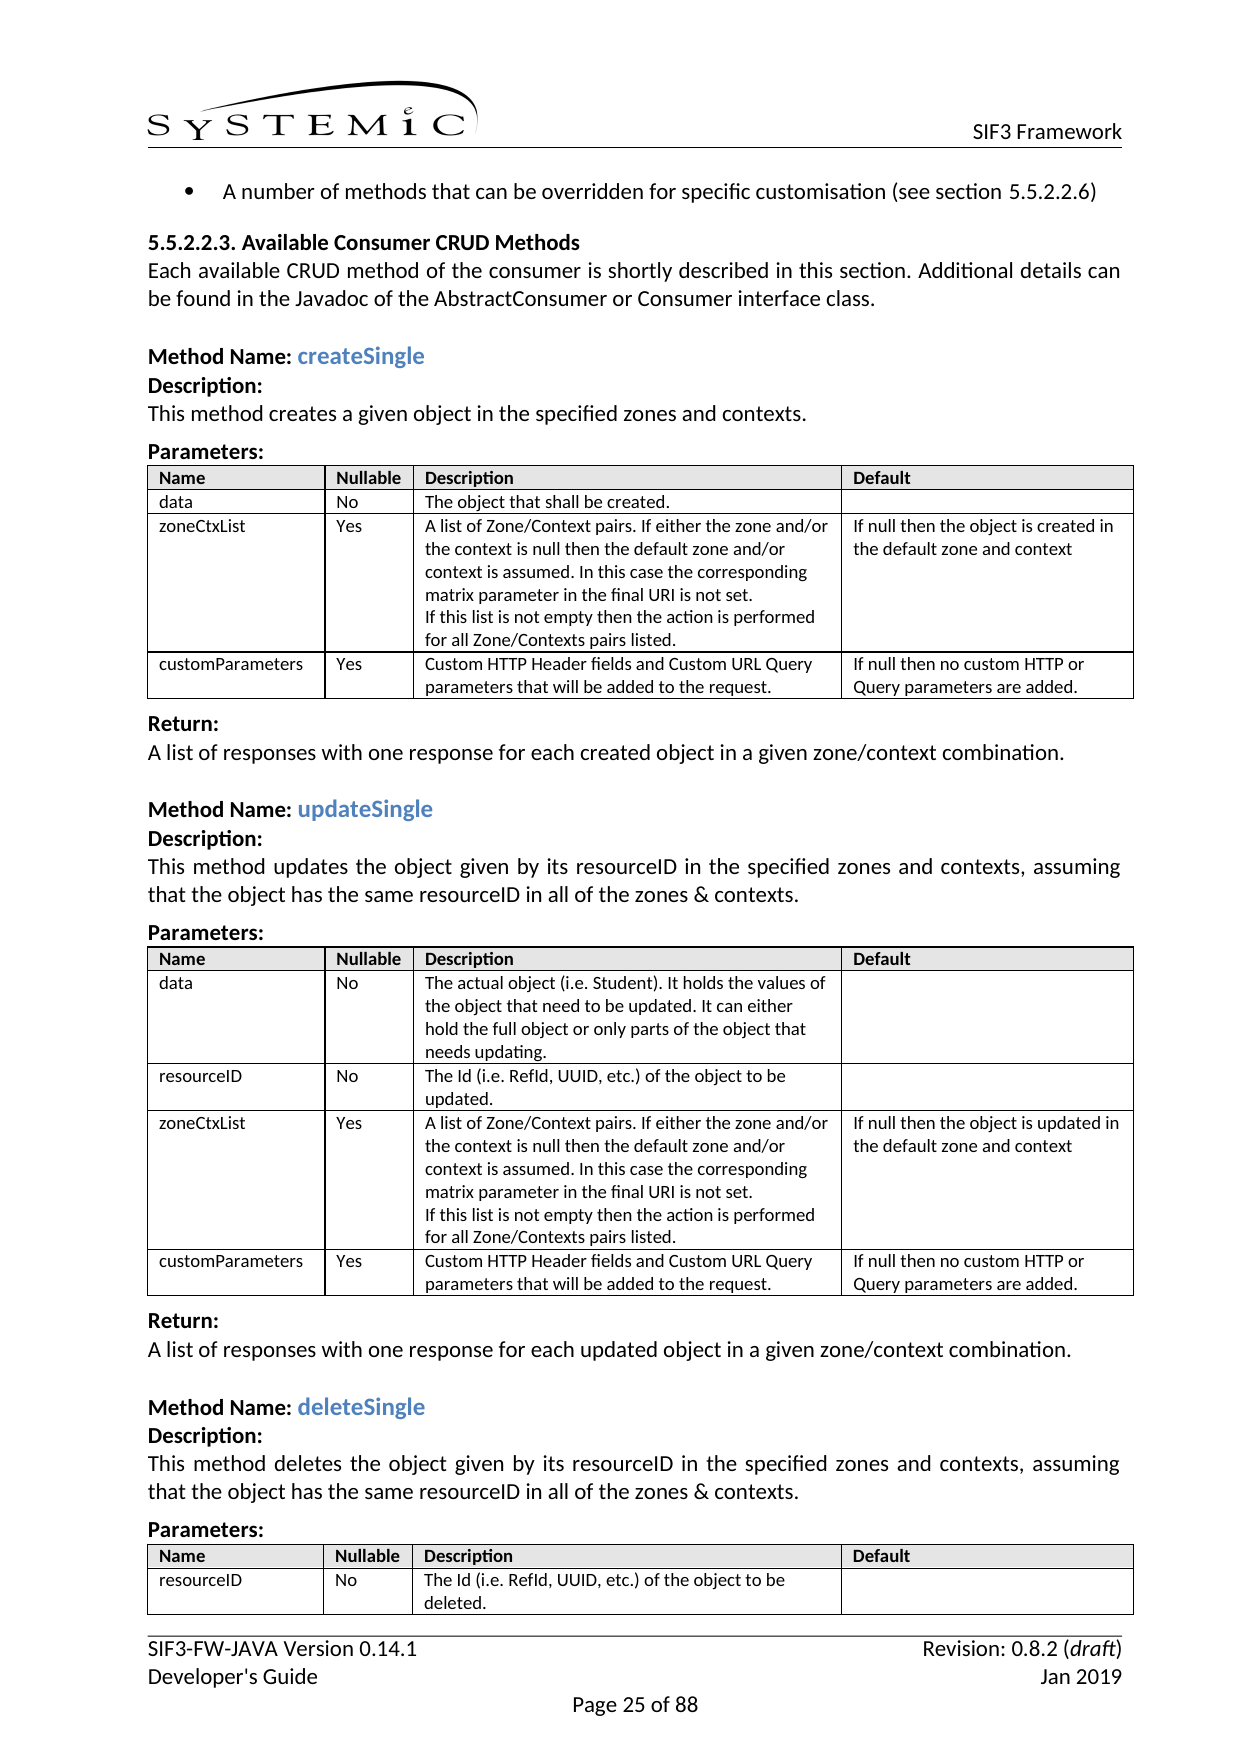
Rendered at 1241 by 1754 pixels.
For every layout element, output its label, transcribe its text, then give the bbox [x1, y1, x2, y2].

text Method Name: updateSingle [148, 794, 1122, 824]
table_cell No [326, 1064, 413, 1110]
table_header Default [842, 1545, 1133, 1567]
table_cell [842, 1064, 1133, 1110]
table_cell The Id (i.e. RefId, UUID, etc.) of the object to be deleted. [413, 1569, 841, 1614]
table_header Description [414, 948, 841, 970]
table_cell [842, 971, 1133, 1063]
table_cell zoneCtxList [148, 514, 324, 651]
table_header Nullable [326, 948, 413, 970]
table_header Description [413, 1545, 841, 1567]
table_cell zoneCtxList [148, 1111, 324, 1248]
list A number of methods that can be overridden for specific customisation (see section 5.5.2.2.6) [185, 177, 1122, 205]
text Description: [148, 1421, 1122, 1449]
table_header Nullable [324, 1545, 412, 1567]
text This method updates the object given by its resourceID in the specified zones and contexts, assuming that the object has the same resourceID in all of the zones & contexts. [148, 852, 1122, 908]
table_cell Custom HTTP Header fields and Custom URL Query parameters that will be added to the request. [414, 653, 841, 698]
text A list of responses with one response for each updated object in a given zone/context combination. [148, 1335, 1122, 1363]
text Return: [148, 1307, 1122, 1335]
table_cell No [324, 1569, 412, 1614]
table_cell data [148, 490, 324, 513]
text Parameters: [148, 1516, 1122, 1543]
table_header Name [148, 1545, 323, 1567]
table_header Default [842, 466, 1133, 489]
subtitle Available Consumer CRUD Methods [148, 228, 1122, 256]
text Method Name: deleteSingle [148, 1391, 1122, 1421]
table_header Default [842, 948, 1133, 970]
text Parameters: [148, 437, 1122, 465]
table_cell [842, 490, 1133, 513]
text This method creates a given object in the specified zones and contexts. [148, 399, 1122, 427]
table_cell The actual object (i.e. Student). It holds the values of the object that need to be updated. It can either hold the full object or only parts of the object that needs updating. [414, 971, 841, 1063]
table_cell The Id (i.e. RefId, UUID, etc.) of the object to be updated. [414, 1064, 841, 1110]
text A list of responses with one response for each created object in a given zone/context combination. [148, 738, 1122, 766]
text Method Name: createSingle [148, 340, 1122, 371]
table_cell If null then the object is created in the default zone and context [842, 514, 1133, 651]
text Description: [148, 371, 1122, 399]
table_header Name [148, 948, 324, 970]
table_cell The object that shall be created. [414, 490, 841, 513]
table_cell If null then the object is updated in the default zone and context [842, 1111, 1133, 1248]
table_cell customParameters [148, 1250, 324, 1295]
table_cell Yes [326, 653, 413, 698]
table_header Description [414, 466, 841, 489]
text Parameters: [148, 918, 1122, 946]
table_cell Yes [326, 1250, 413, 1295]
table_cell resourceID [148, 1064, 324, 1110]
table_cell Yes [326, 1111, 413, 1248]
table_cell resourceID [148, 1569, 323, 1614]
table_cell If null then no custom HTTP or Query parameters are added. [842, 1250, 1133, 1295]
text Each available CRUD method of the consumer is shortly described in this section. Additional details can be found in the Javadoc of the AbstractConsumer or Consumer interface class. [148, 256, 1122, 312]
table_cell [842, 1569, 1133, 1614]
table_cell No [326, 971, 413, 1063]
table_cell Custom HTTP Header fields and Custom URL Query parameters that will be added to the request. [414, 1250, 841, 1295]
picture [147, 80, 478, 140]
text This method deletes the object given by its resourceID in the specified zones and contexts, assuming that the object has the same resourceID in all of the zones & contexts. [148, 1449, 1122, 1505]
text Return: [148, 709, 1122, 738]
text Description: [148, 824, 1122, 852]
table_cell If null then no custom HTTP or Query parameters are added. [842, 653, 1133, 698]
table_cell Yes [326, 514, 413, 651]
table_cell No [326, 490, 413, 513]
table_header Name [148, 466, 324, 489]
table_cell customParameters [148, 653, 324, 698]
table_cell data [148, 971, 324, 1063]
table_header Nullable [326, 466, 413, 489]
